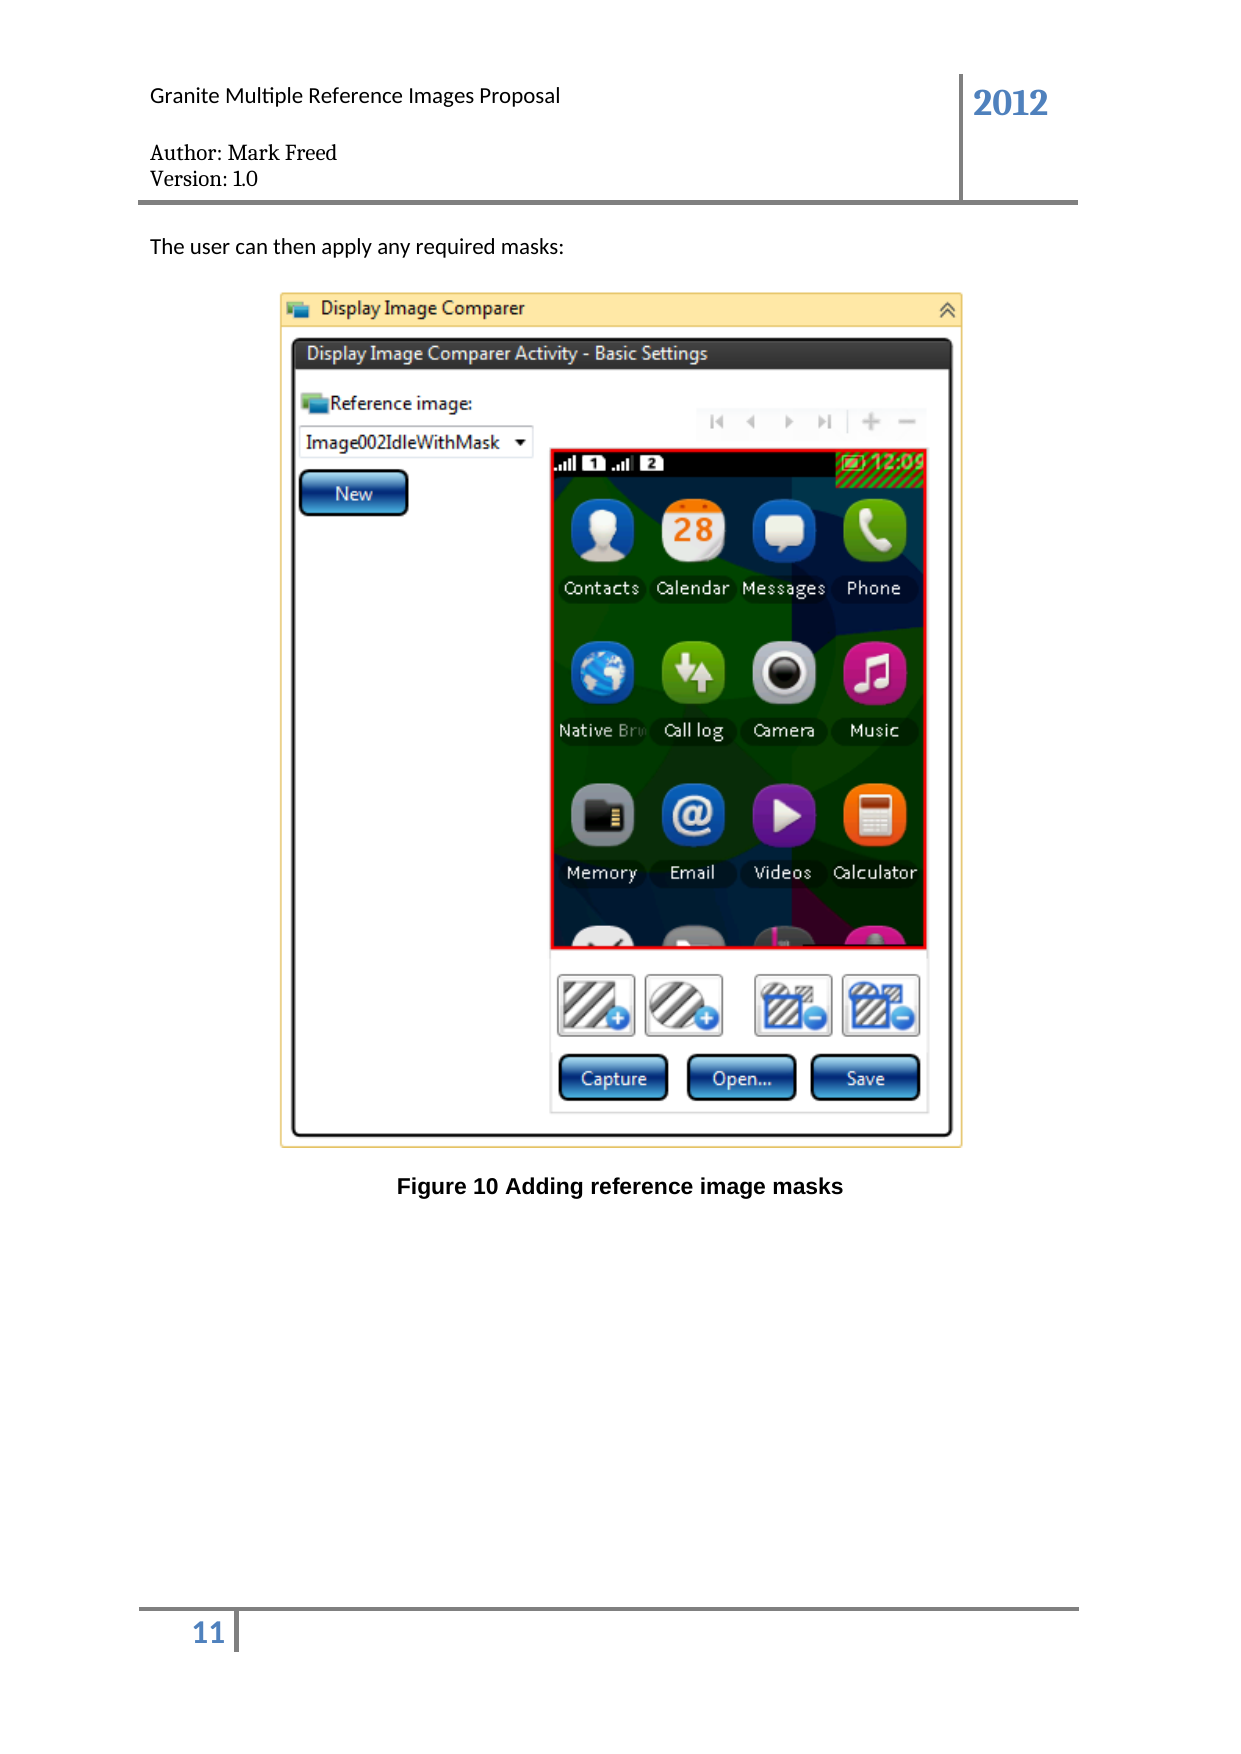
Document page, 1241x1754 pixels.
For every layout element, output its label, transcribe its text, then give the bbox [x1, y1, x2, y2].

text Figure 10 Adding reference image masks [150, 1173, 1090, 1199]
picture [271, 285, 969, 1148]
text The user can then apply any required masks: [150, 232, 1090, 260]
